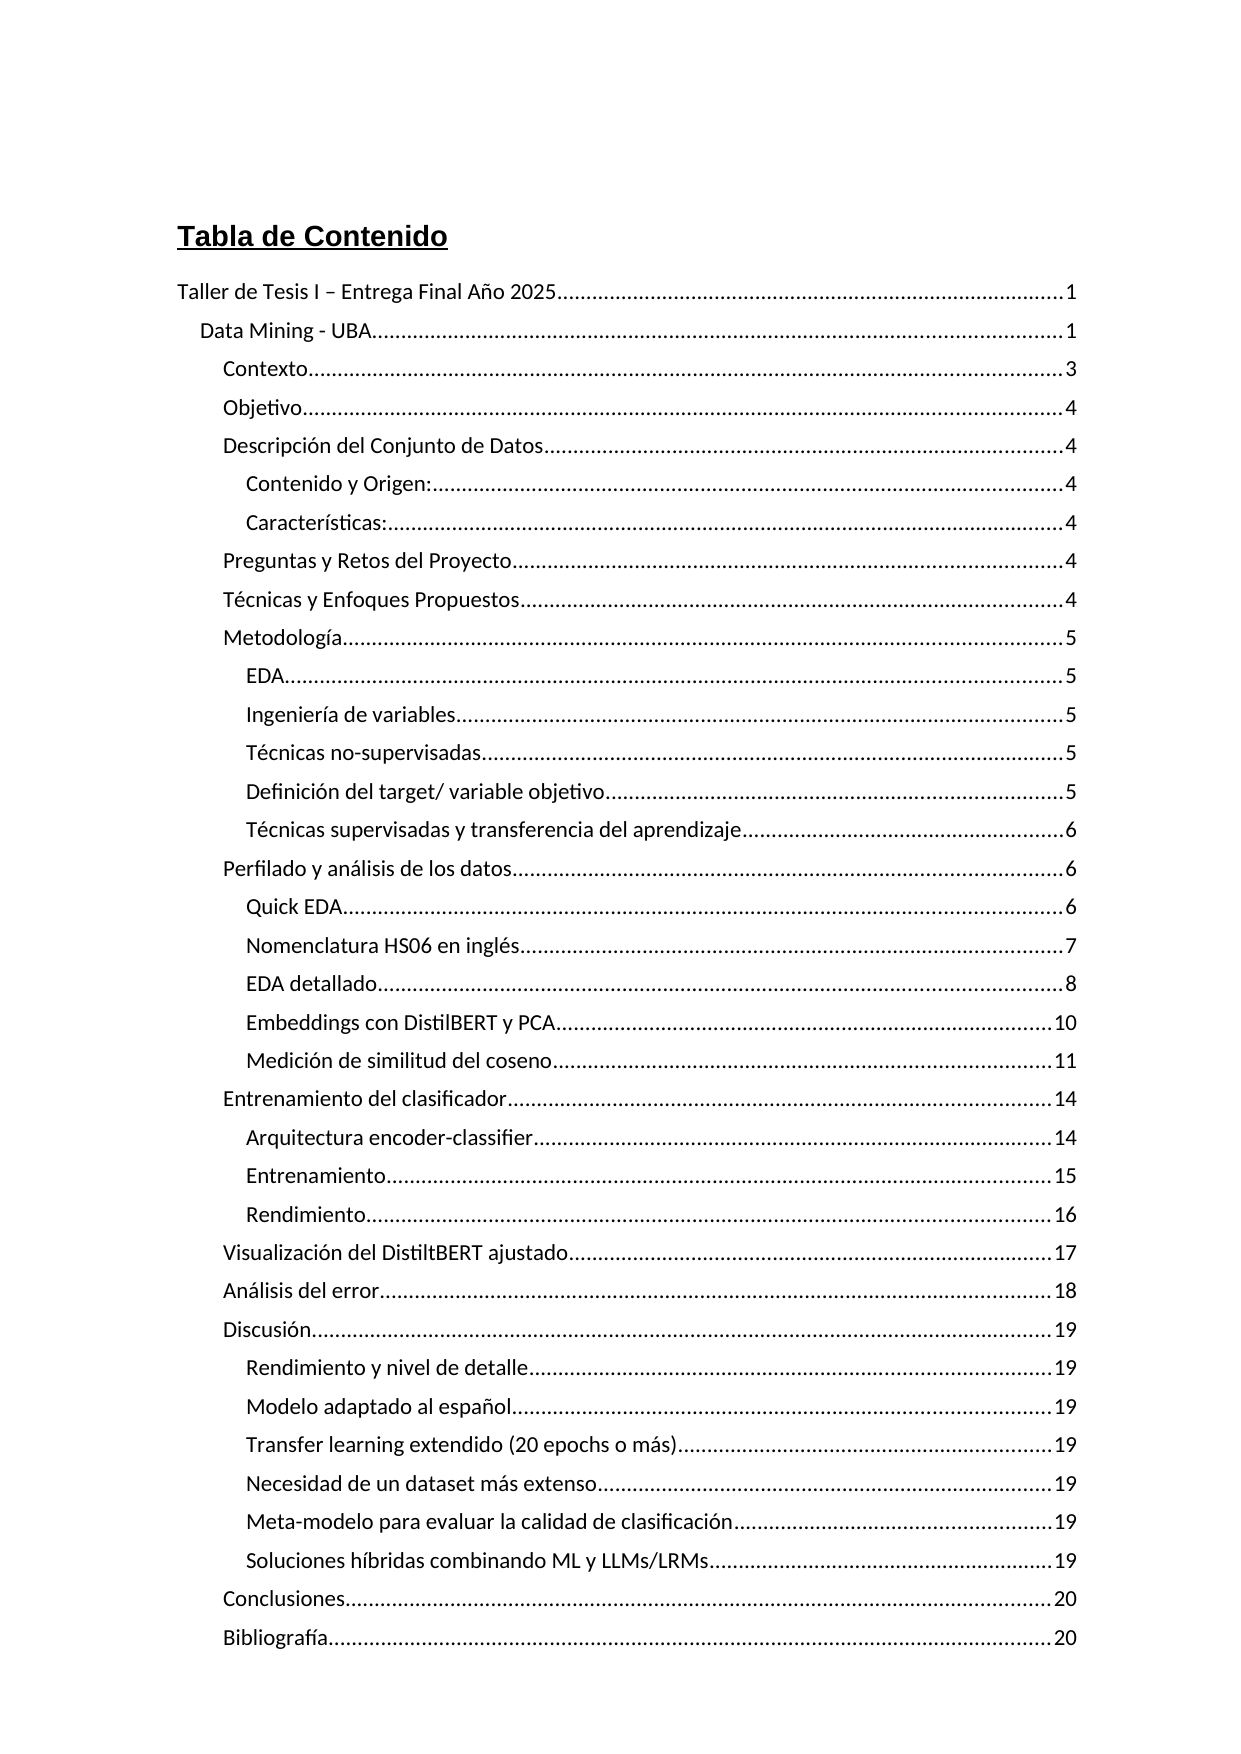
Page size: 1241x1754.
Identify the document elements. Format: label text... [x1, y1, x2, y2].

subtitle Tabla de Contenido [177, 219, 1078, 252]
